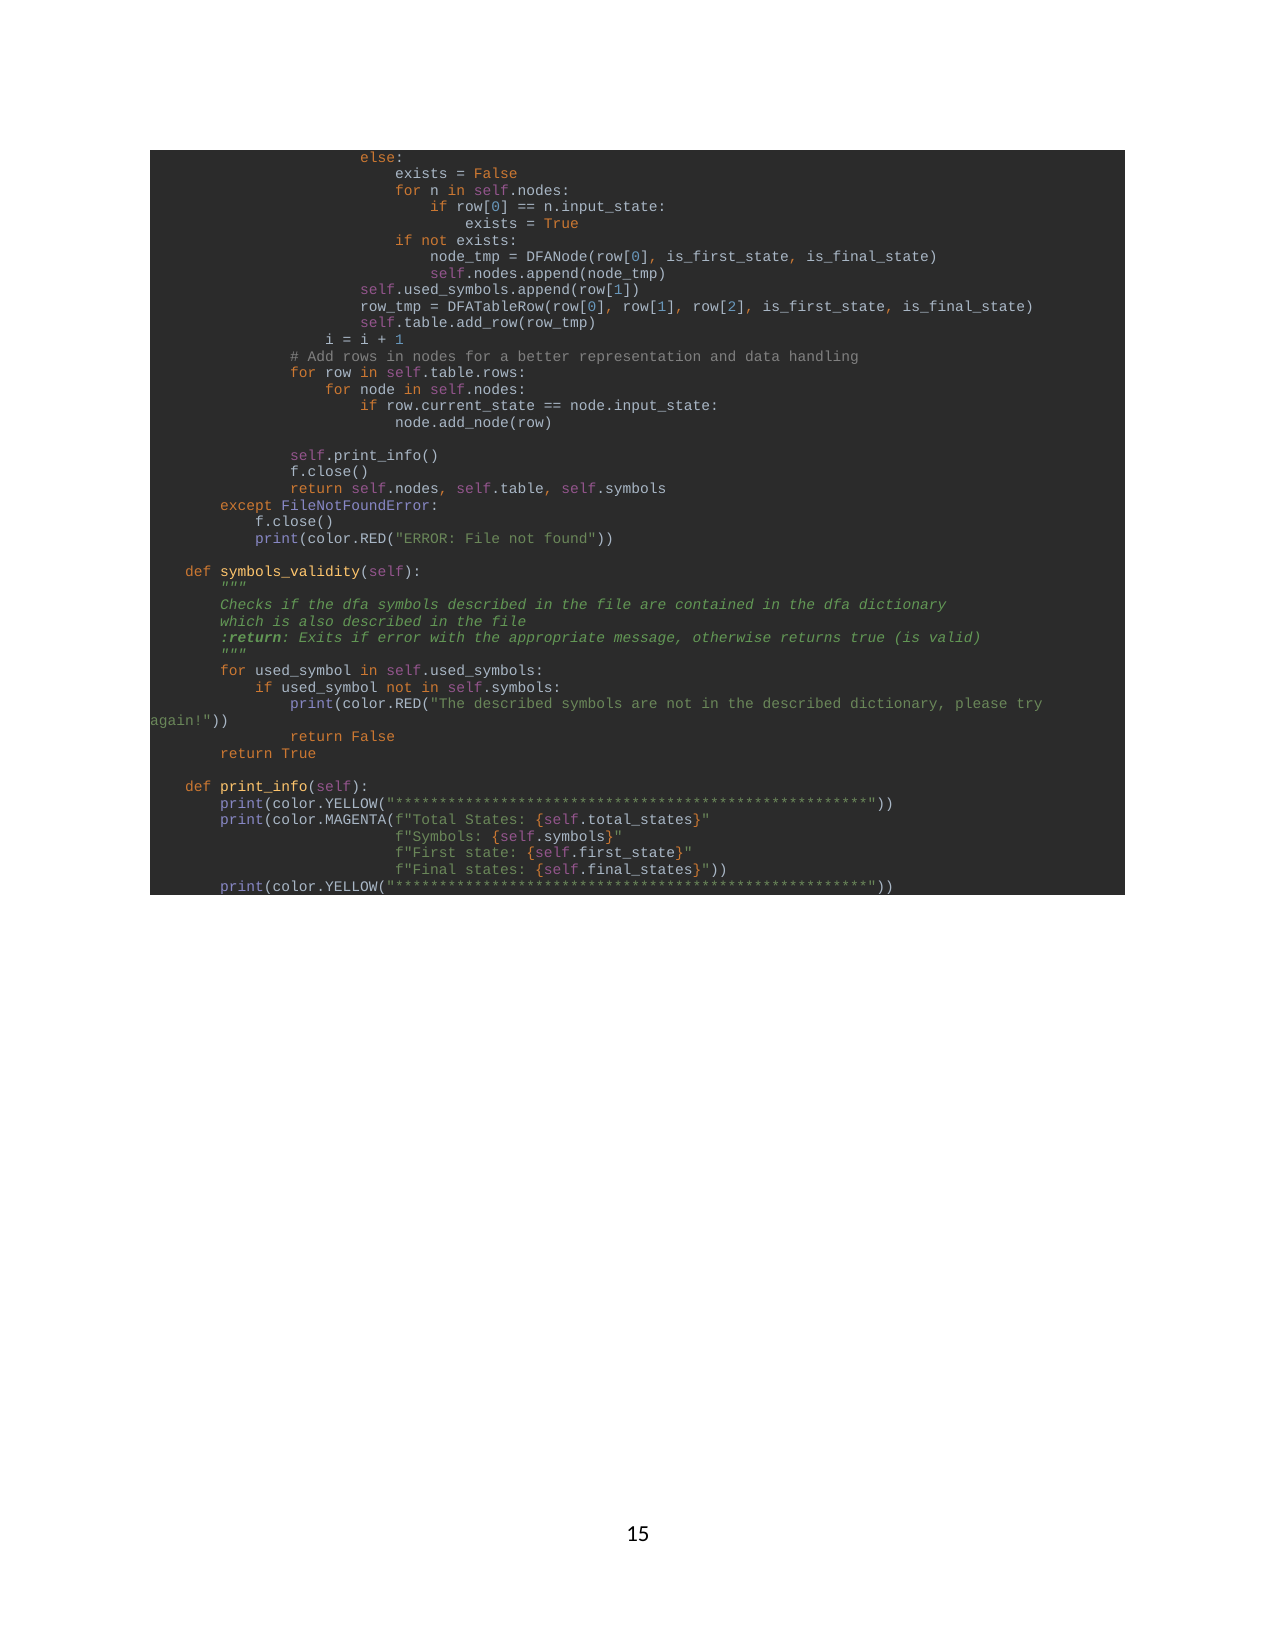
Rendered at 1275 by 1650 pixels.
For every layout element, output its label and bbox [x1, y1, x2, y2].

text [150, 150, 1125, 895]
